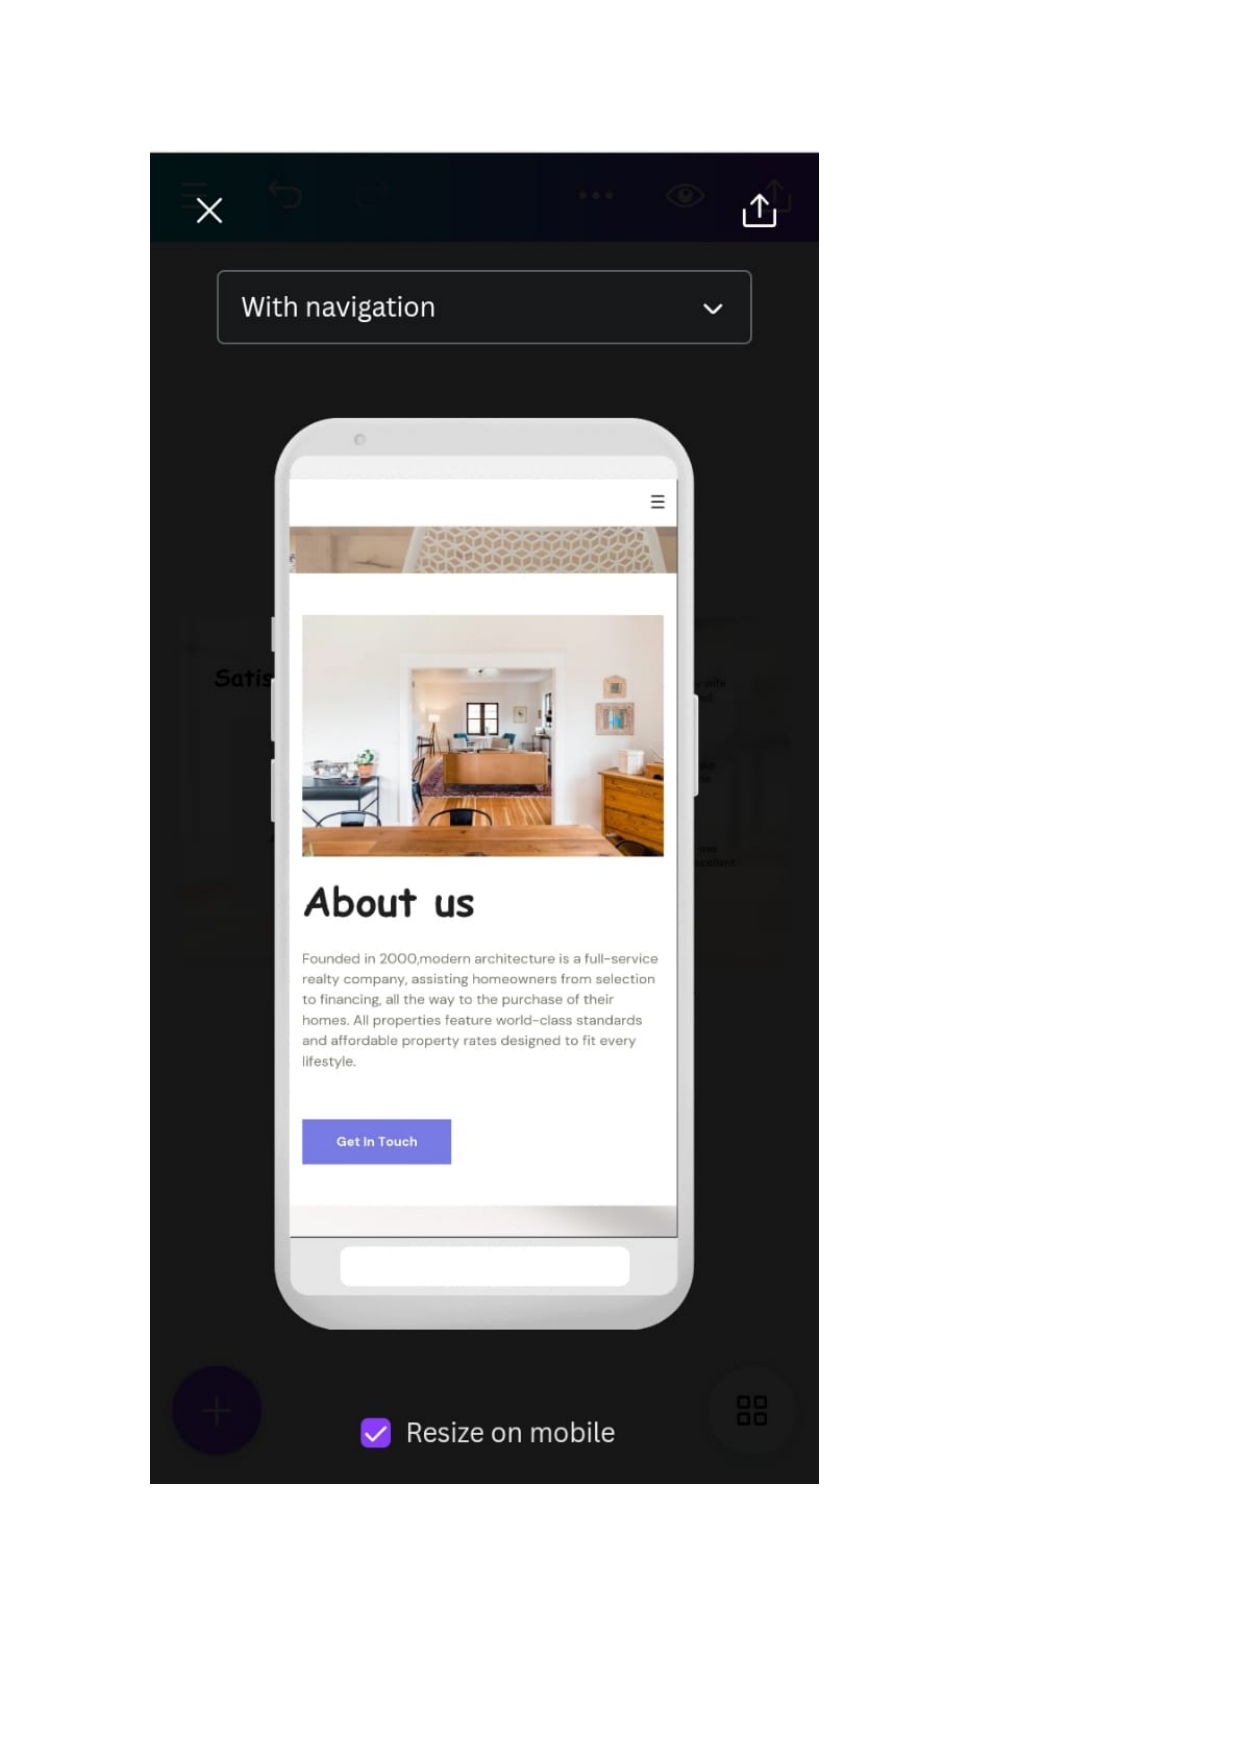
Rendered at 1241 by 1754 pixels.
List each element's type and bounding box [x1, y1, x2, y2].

picture [150, 150, 819, 1484]
